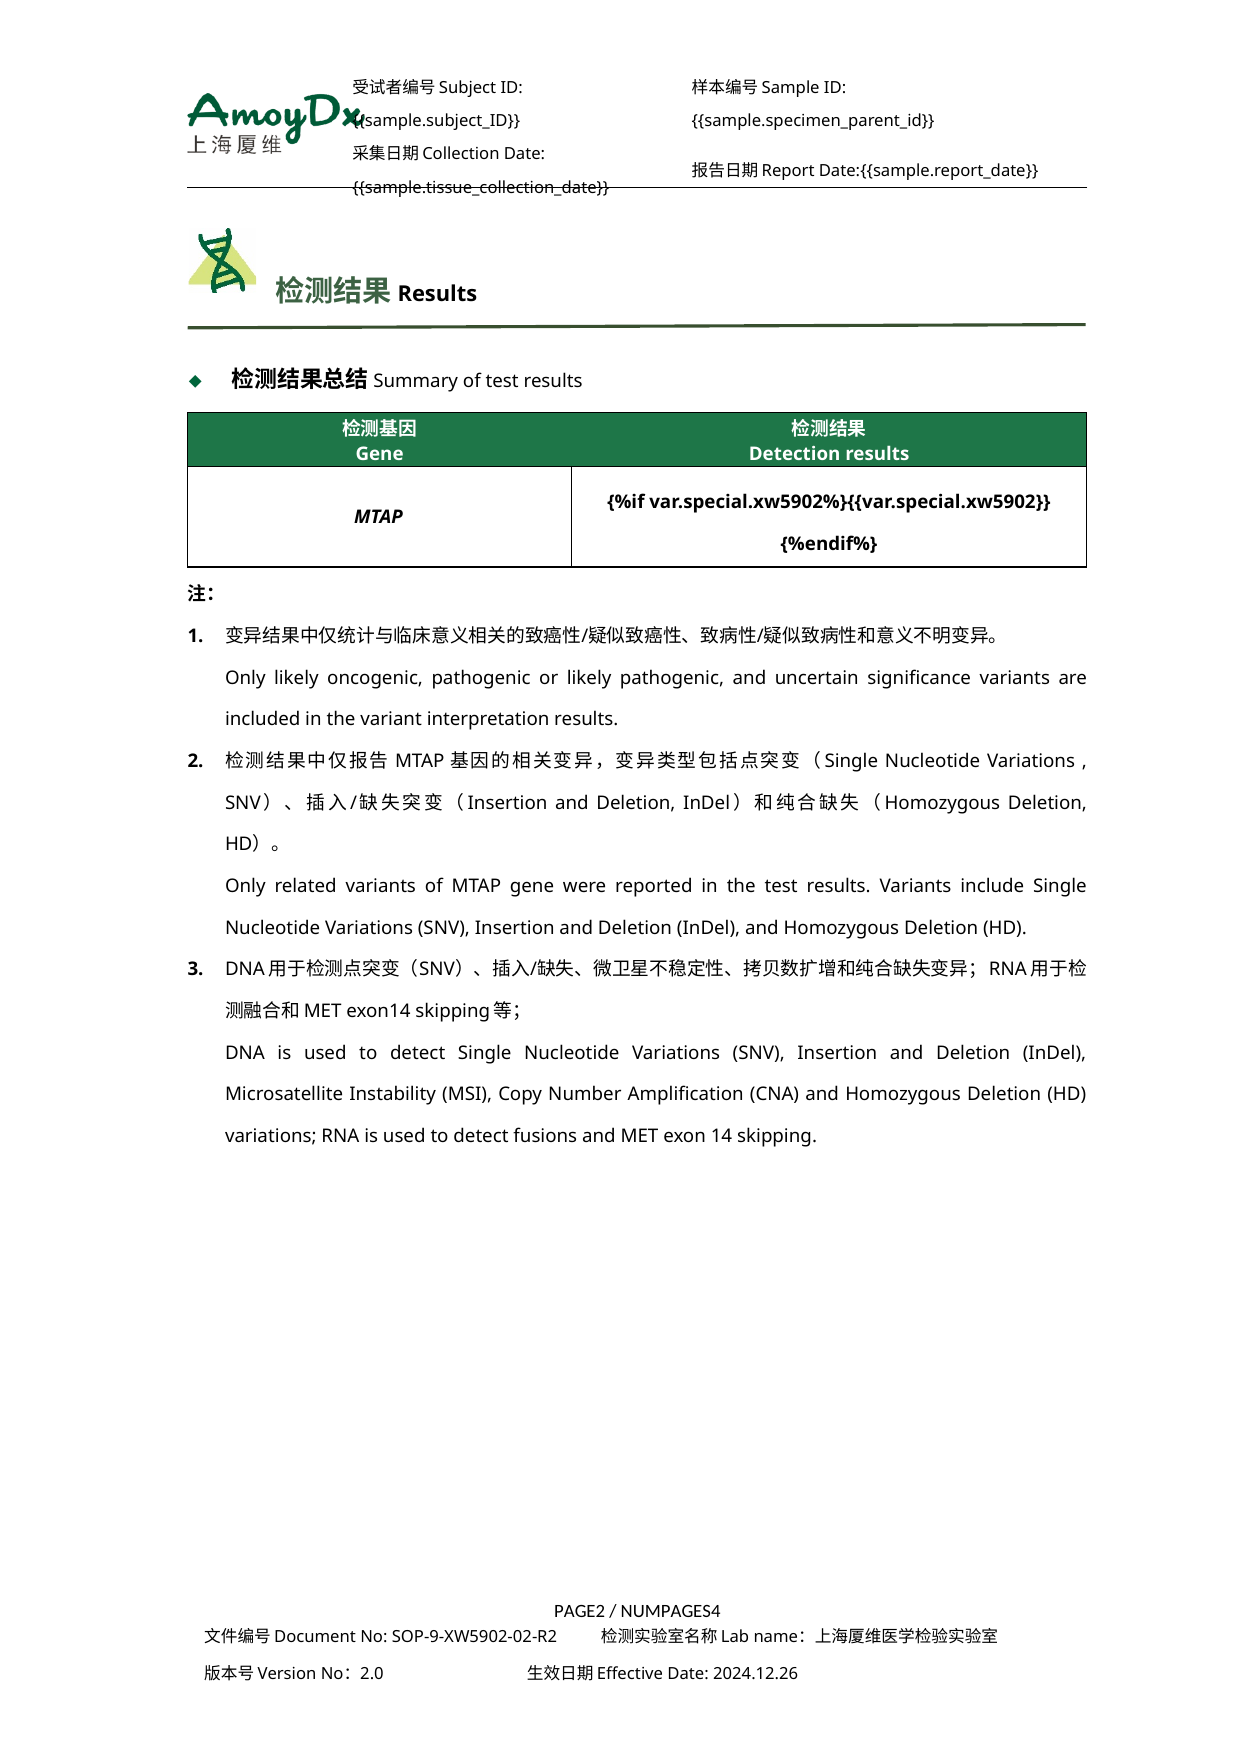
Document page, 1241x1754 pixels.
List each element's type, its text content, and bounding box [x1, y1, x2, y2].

list Only likely oncogenic, pathogenic or likely pathogenic, and uncertain significance variants are included in the variant interpretation results. [225, 651, 1087, 734]
table_cell {%if var.special.xw5902%}{{var.special.xw5902}}{%endif%} [572, 467, 1086, 566]
list 变异结果中仅统计与临床意义相关的致癌性/疑似致癌性、致病性/疑似致病性和意义不明变异。 [187, 609, 1087, 651]
list DNA用于检测点突变（SNV）、插入/缺失、微卫星不稳定性、拷贝数扩增和纯合缺失变异；RNA用于检测融合和MET exon14 skipping等； [187, 942, 1087, 1026]
picture [187, 228, 256, 292]
list Only related variants of MTAP gene were reported in the test results. Variants include Single Nucleotide Variations (SNV), Insertion and Deletion (InDel), and Homozygous Deletion (HD). [225, 859, 1087, 942]
picture [187, 93, 365, 154]
table_header 检测基因 Gene [188, 413, 571, 466]
text 注： [187, 568, 1087, 609]
list 检测结果中仅报告MTAP基因的相关变异，变异类型包括点突变（Single Nucleotide Variations , SNV）、插入/缺失突变（Insertion and Deletion, InDel）和纯合缺失（Homozygous Deletion, HD）。 [187, 734, 1087, 859]
text 检测结果Results [187, 257, 1087, 322]
table_cell MTAP [188, 467, 571, 566]
table_header 检测结果 Detection results [571, 413, 1086, 466]
list DNA is used to detect Single Nucleotide Variations (SNV), Insertion and Deletion (InDel), Microsatellite Instability (MSI), Copy Number Amplification (CNA) and Homozygous Deletion (HD) variations; RNA is used to detect fusions and MET exon 14 skipping. [225, 1026, 1087, 1151]
list 检测结果总结Summary of test results [187, 354, 1087, 396]
